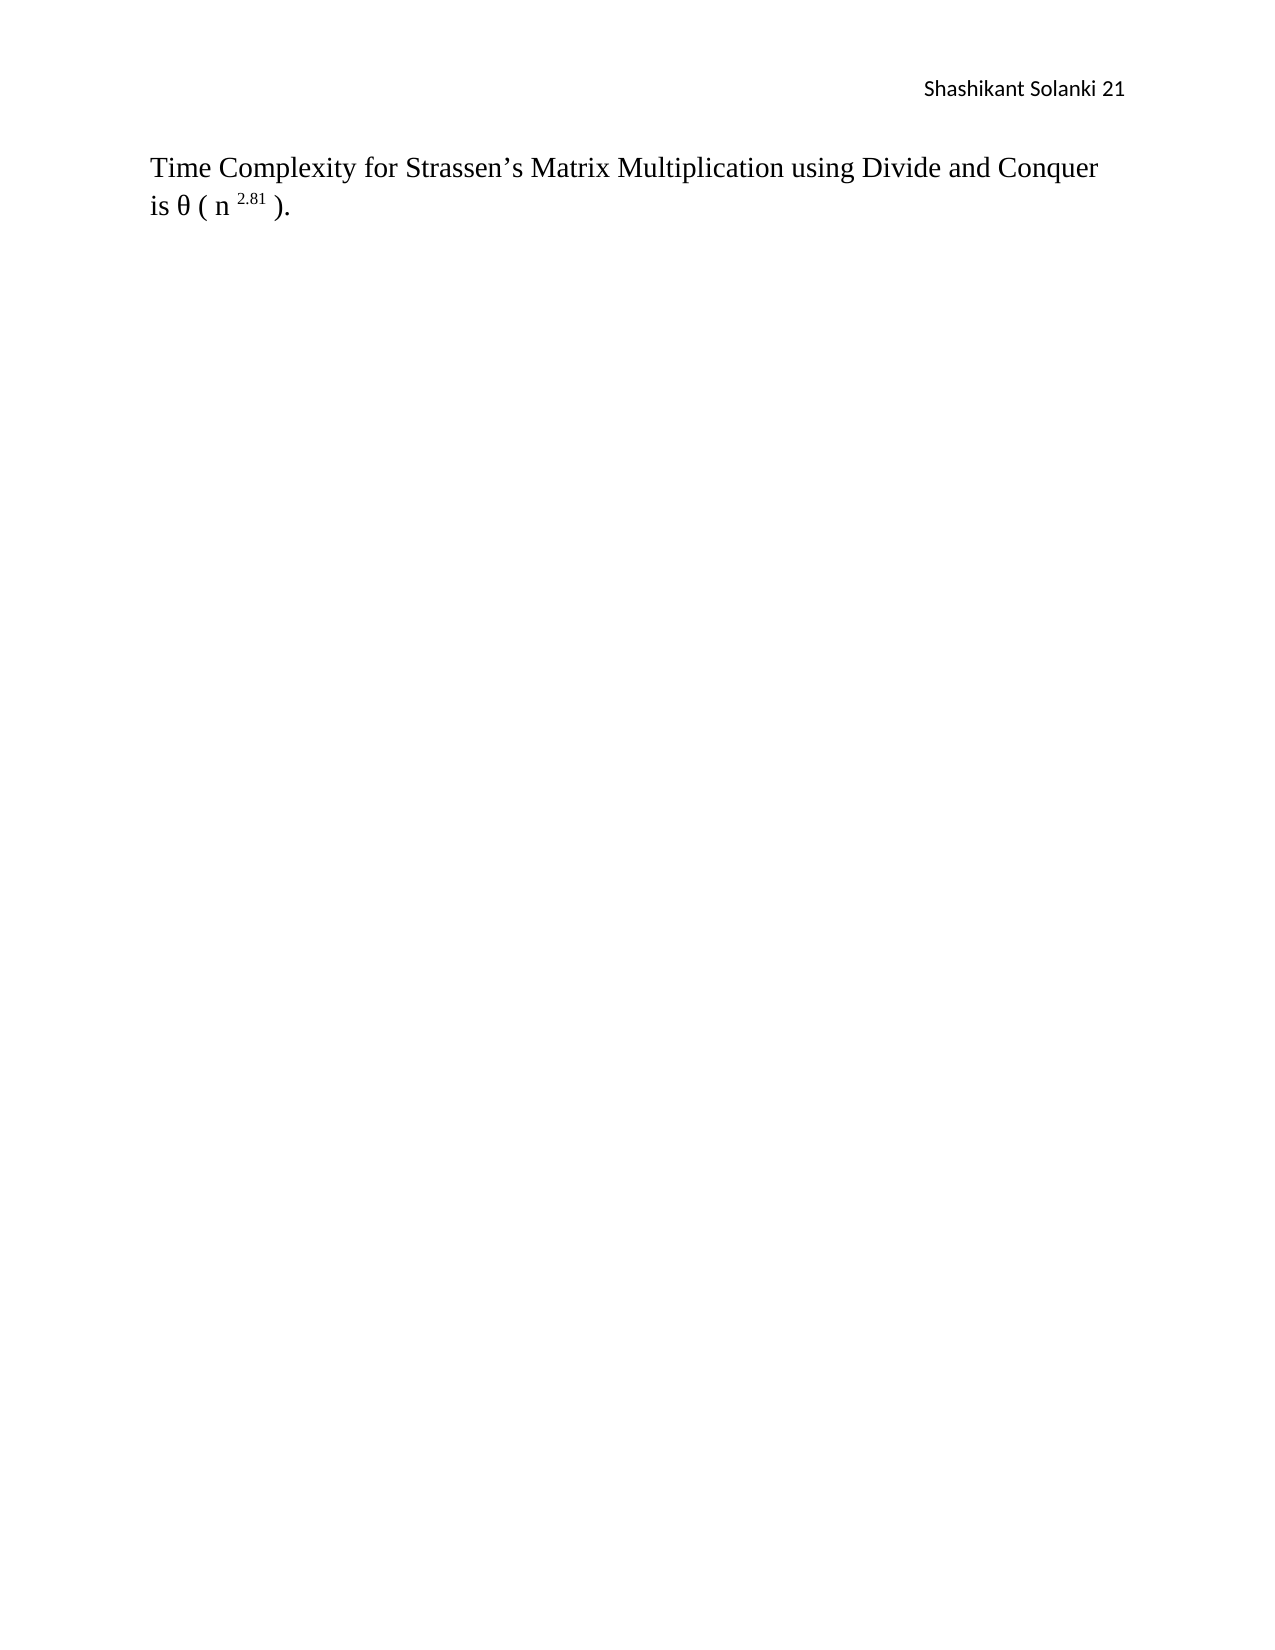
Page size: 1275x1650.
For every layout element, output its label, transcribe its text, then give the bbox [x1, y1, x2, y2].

text Time Complexity for Strassen’s Matrix Multiplication using Divide and Conquer is θ ( n 2.81 ). [150, 150, 1125, 222]
